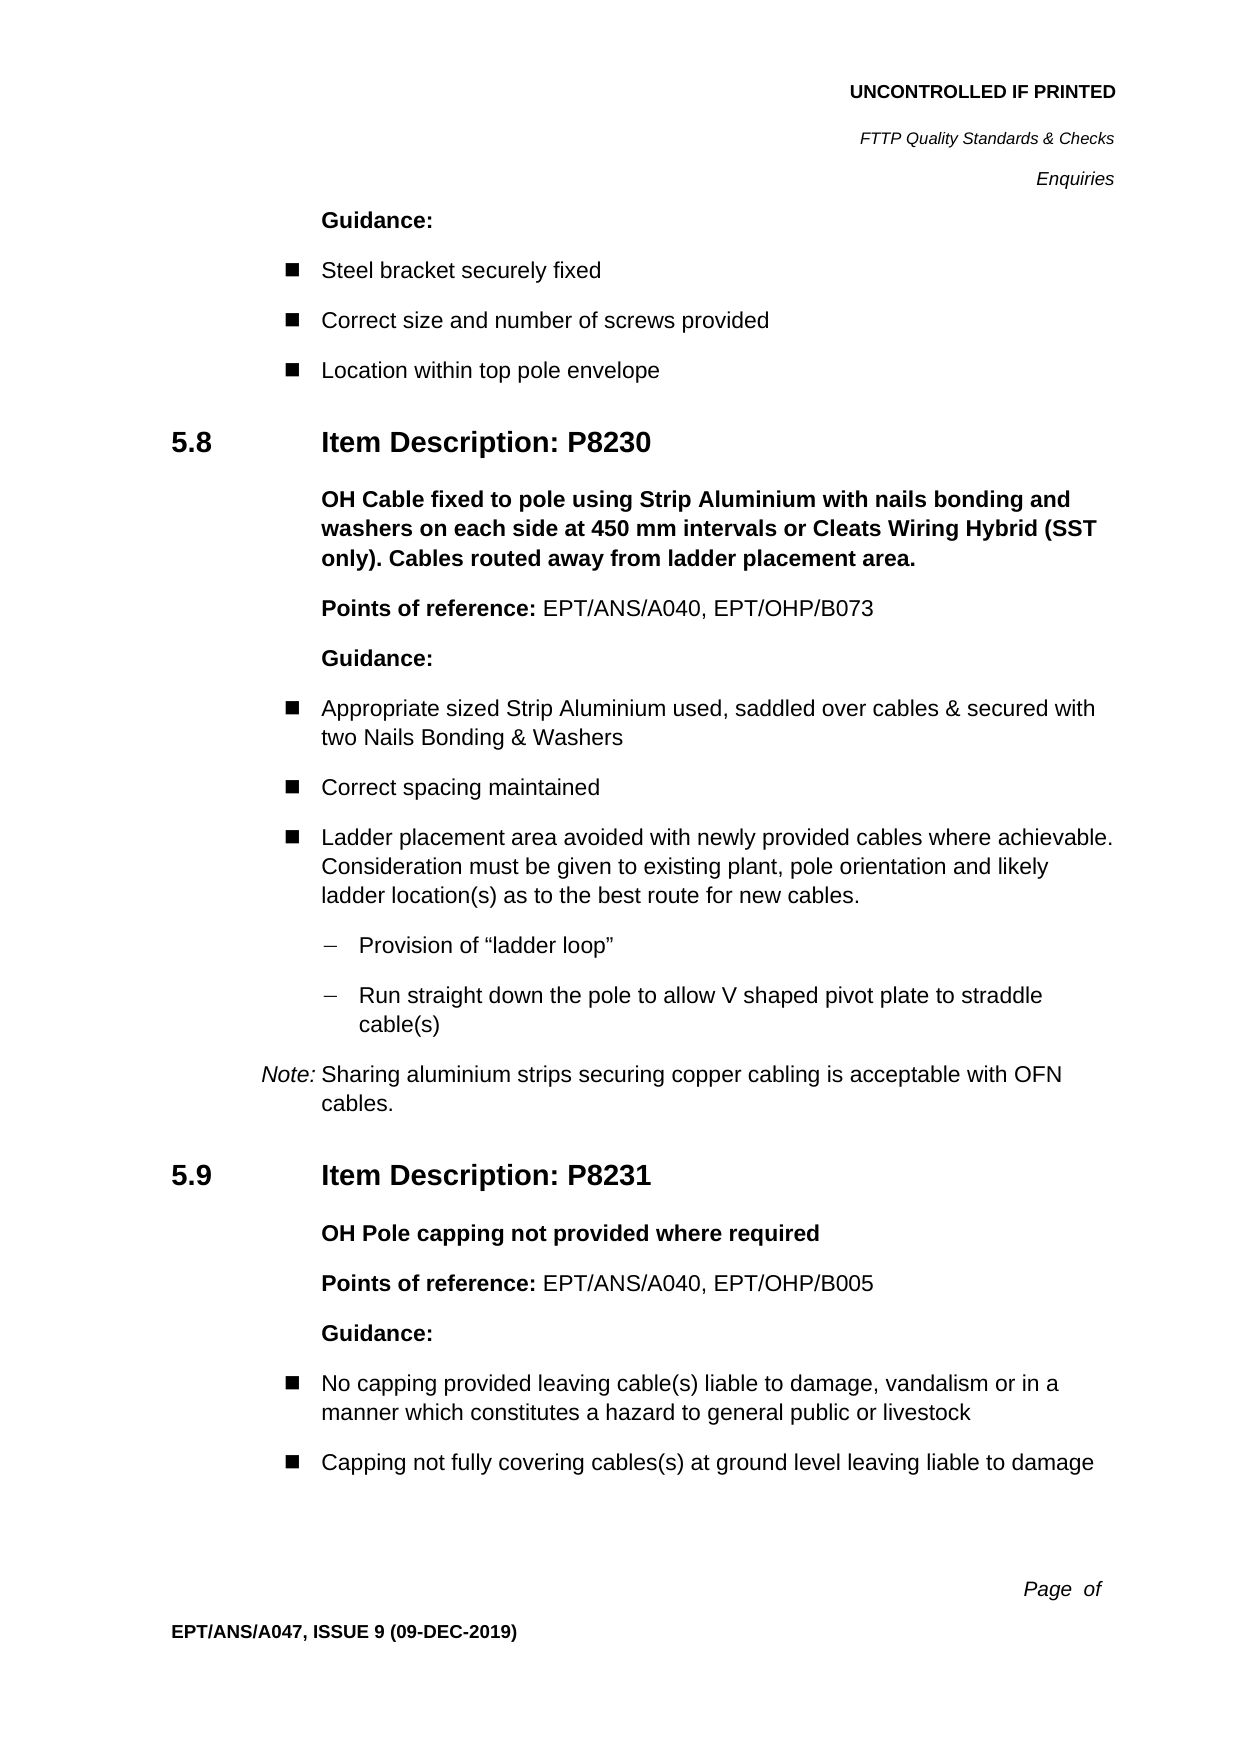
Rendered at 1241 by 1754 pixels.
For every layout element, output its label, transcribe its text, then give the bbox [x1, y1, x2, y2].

text Points of reference: EPT/ANS/A040, EPT/OHP/B005 [321, 1267, 1114, 1296]
list Correct size and number of screws provided [284, 304, 1114, 333]
list Steel bracket securely fixed [284, 254, 1114, 283]
text Sharing aluminium strips securing copper cabling is acceptable with OFN cables. [261, 1058, 1114, 1117]
text Guidance: [321, 1317, 1114, 1346]
text OH Pole capping not provided where required [321, 1217, 1114, 1246]
list Correct spacing maintained [284, 771, 1114, 800]
list Capping not fully covering cables(s) at ground level leaving liable to damage [284, 1446, 1114, 1475]
list No capping provided leaving cable(s) liable to damage, vandalism or in a manner which constitutes a hazard to general public or livestock [284, 1367, 1114, 1425]
text Guidance: [321, 204, 1114, 233]
text Points of reference: EPT/ANS/A040, EPT/OHP/B073 [321, 592, 1114, 621]
subtitle Item Description: P8230 [171, 404, 1114, 458]
subtitle Item Description: P8231 [171, 1137, 1114, 1192]
text OH Cable fixed to pole using Strip Aluminium with nails bonding and washers on each side at 450 mm intervals or Cleats Wiring Hybrid (SST only). Cables routed away from ladder placement area. [321, 483, 1114, 571]
text Guidance: [321, 642, 1114, 671]
list Run straight down the pole to allow V shaped pivot plate to straddle cable(s) [321, 979, 1114, 1037]
list Appropriate sized Strip Aluminium used, saddled over cables & secured with two Nails Bonding & Washers [284, 692, 1114, 750]
list Location within top pole envelope [284, 354, 1114, 383]
list Provision of “ladder loop” [321, 929, 1114, 958]
list Ladder placement area avoided with newly provided cables where achievable. Consideration must be given to existing plant, pole orientation and likely ladder location(s) as to the best route for new cables. [284, 821, 1114, 908]
